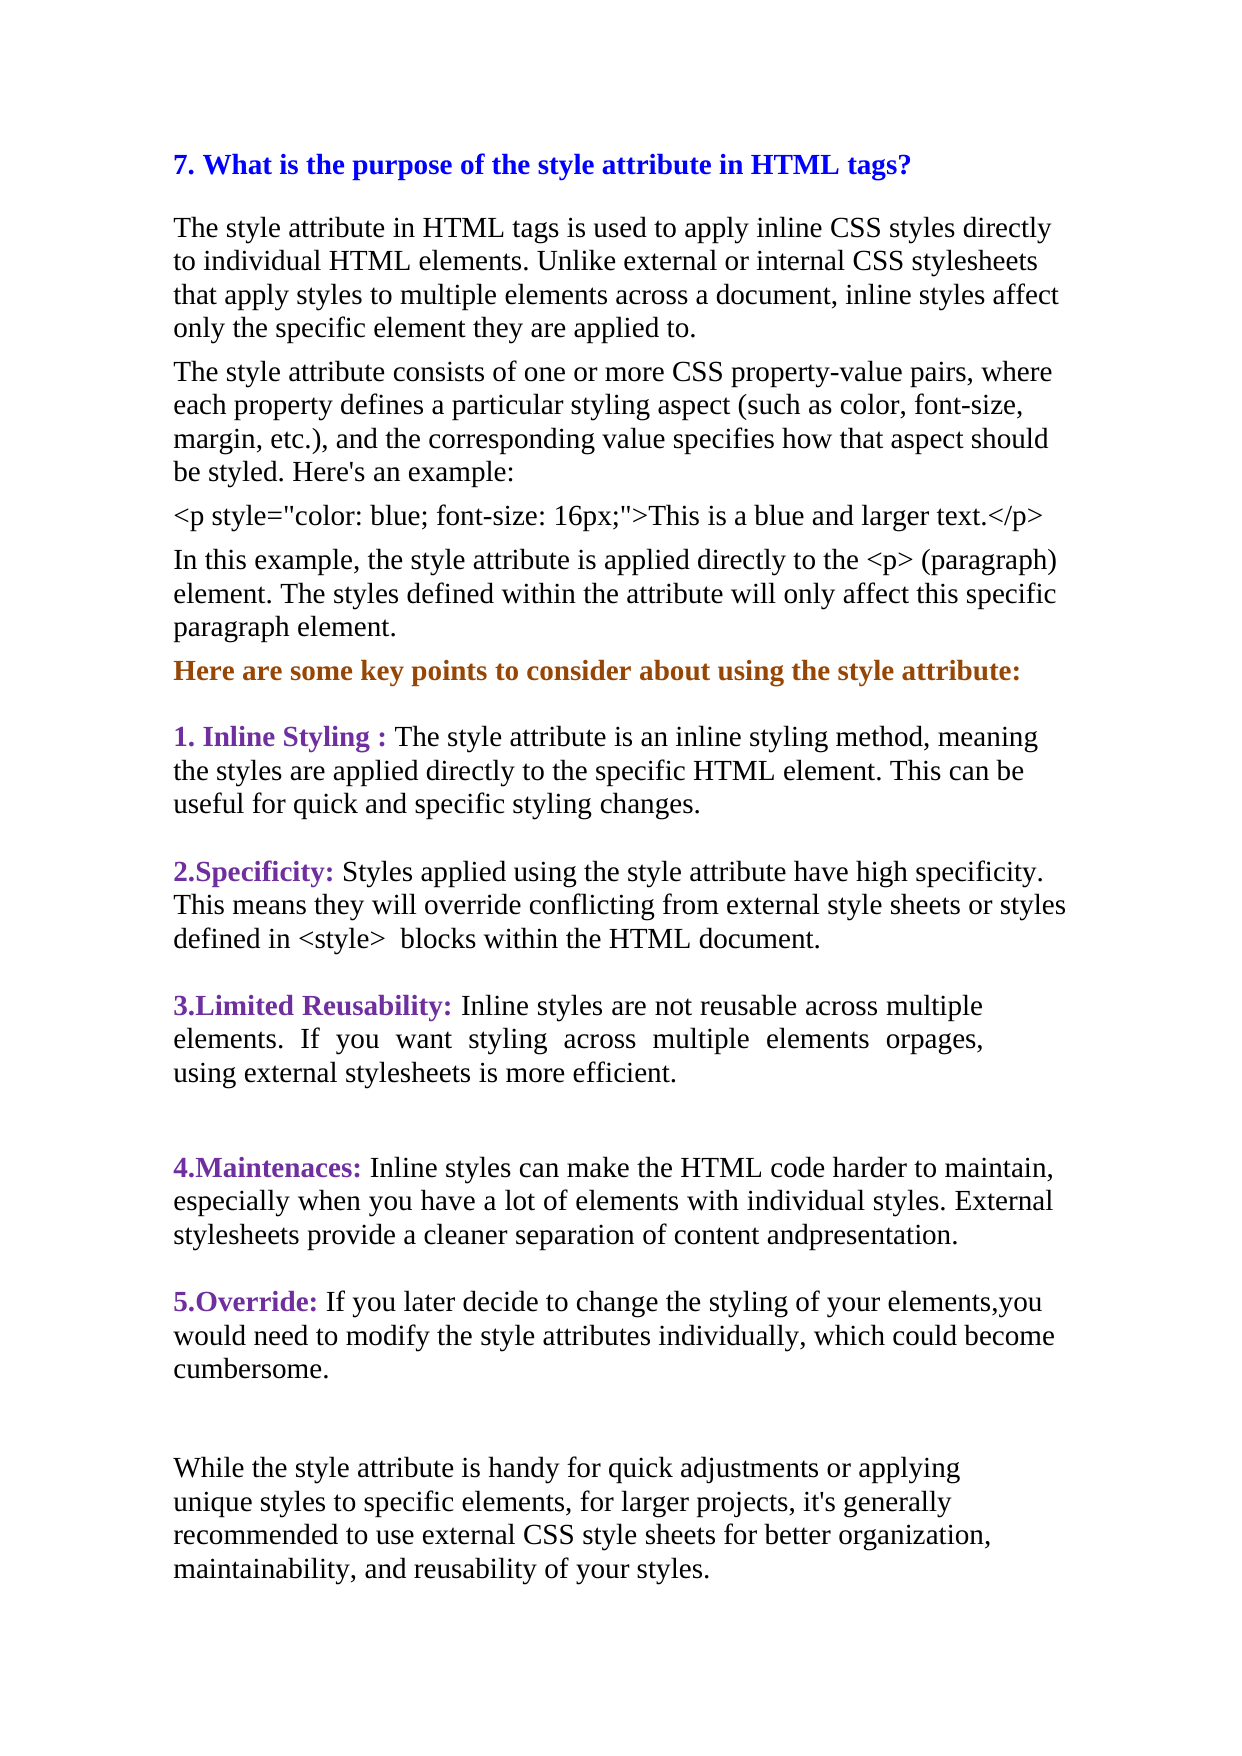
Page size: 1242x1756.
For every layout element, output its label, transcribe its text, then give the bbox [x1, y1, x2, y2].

subtitle Here are some key points to consider about using the style attribute: [173, 653, 1085, 687]
text The style attribute in HTML tags is used to apply inline CSS styles directly to individual HTML elements. Unlike external or internal CSS stylesheets that apply styles to multiple elements across a document, inline styles affect only the specific element they are applied to. [173, 210, 1061, 344]
subtitle What is the purpose of the style attribute in HTML tags? [173, 147, 1085, 181]
list Limited Reusability: Inline styles are not reusable across multiple elements. If you want styling across multiple elements orpages, using external stylesheets is more efficient. [173, 988, 984, 1089]
text The style attribute consists of one or more CSS property-value pairs, where each property defines a particular styling aspect (such as color, font-size, margin, etc.), and the corresponding value specifies how that aspect should be styled. Here's an example: [173, 354, 1055, 488]
list Override: If you later decide to change the styling of your elements,you would need to modify the style attributes individually, which could become cumbersome. [173, 1284, 1057, 1385]
text In this example, the style attribute is applied directly to the <p> (paragraph) element. The styles defined within the attribute will only affect this specific paragraph element. [173, 542, 1058, 643]
list Specificity: Styles applied using the style attribute have high specificity. This means they will override conflicting from external style sheets or styles defined in <style> blocks within the HTML document. [173, 854, 1067, 954]
text <p style="color: blue; font-size: 16px;">This is a blue and larger text.</p> [173, 498, 1085, 532]
list Inline Styling : The style attribute is an inline styling method, meaning the styles are applied directly to the specific HTML element. This can be useful for quick and specific styling changes. [173, 719, 1039, 820]
text While the style attribute is handy for quick adjustments or applying unique styles to specific elements, for larger projects, it's generally recommended to use external CSS style sheets for better organization, maintainability, and reusability of your styles. [173, 1450, 1017, 1584]
list Maintenaces: Inline styles can make the HTML code harder to maintain, especially when you have a lot of elements with individual styles. External stylesheets provide a cleaner separation of content andpresentation. [173, 1150, 1054, 1251]
